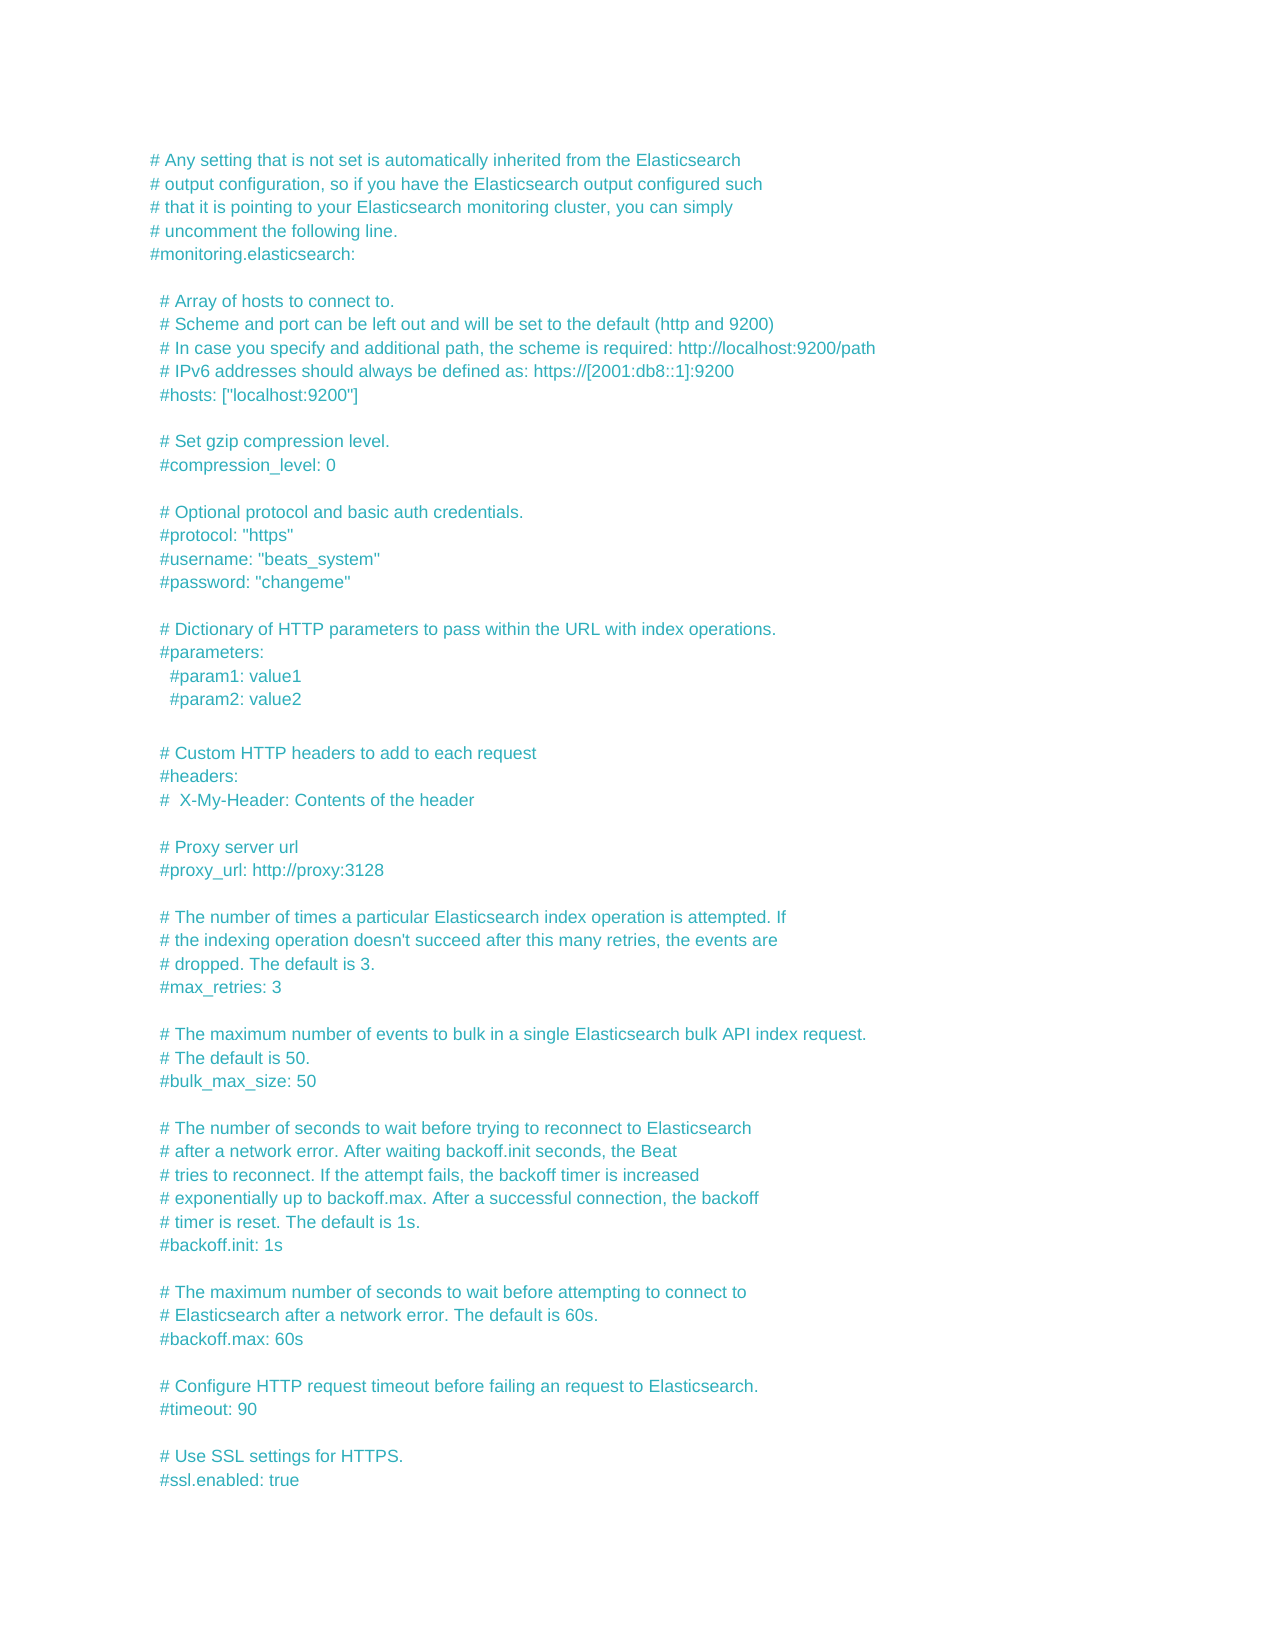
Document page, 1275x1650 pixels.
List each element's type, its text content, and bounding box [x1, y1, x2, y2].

text # uncomment the following line. [150, 220, 1125, 241]
text #max_retries: 3 [150, 977, 1125, 997]
text # output configuration, so if you have the Elasticsearch output configured such [150, 173, 1125, 194]
text #headers: [150, 766, 1125, 787]
text # Elasticsearch after a network error. The default is 60s. [150, 1305, 1125, 1326]
text #compression_level: 0 [150, 455, 1125, 475]
text # In case you specify and additional path, the scheme is required: http://localhost:9200/path [150, 337, 1125, 358]
text # Scheme and port can be left out and will be set to the default (http and 9200) [150, 314, 1125, 334]
text #password: "changeme" [150, 572, 1125, 592]
text #ssl.enabled: true [150, 1469, 1125, 1490]
text # The default is 50. [150, 1047, 1125, 1068]
text # The maximum number of events to bulk in a single Elasticsearch bulk API index request. [150, 1024, 1125, 1044]
text # exponentially up to backoff.max. After a successful connection, the backoff [150, 1188, 1125, 1208]
text # Any setting that is not set is automatically inherited from the Elasticsearch [150, 150, 1125, 170]
text # The maximum number of seconds to wait before attempting to connect to [150, 1282, 1125, 1302]
text # Proxy server url [150, 836, 1125, 857]
text # that it is pointing to your Elasticsearch monitoring cluster, you can simply [150, 197, 1125, 217]
text # Optional protocol and basic auth credentials. [150, 502, 1125, 522]
text #backoff.init: 1s [150, 1235, 1125, 1255]
text # Configure HTTP request timeout before failing an request to Elasticsearch. [150, 1376, 1125, 1396]
text # The number of times a particular Elasticsearch index operation is attempted. If [150, 907, 1125, 927]
text #proxy_url: http://proxy:3128 [150, 860, 1125, 880]
text # timer is reset. The default is 1s. [150, 1211, 1125, 1232]
text # the indexing operation doesn't succeed after this many retries, the events are [150, 930, 1125, 951]
text #bulk_max_size: 50 [150, 1071, 1125, 1091]
text #username: "beats_system" [150, 548, 1125, 569]
text #param1: value1 [150, 666, 1125, 686]
text # IPv6 addresses should always be defined as: https://[2001:db8::1]:9200 [150, 361, 1125, 381]
text # Custom HTTP headers to add to each request [150, 743, 1125, 763]
text # dropped. The default is 3. [150, 954, 1125, 974]
text # after a network error. After waiting backoff.init seconds, the Beat [150, 1141, 1125, 1162]
text #timeout: 90 [150, 1399, 1125, 1419]
text # Set gzip compression level. [150, 431, 1125, 452]
text #monitoring.elasticsearch: [150, 244, 1125, 264]
text # X-My-Header: Contents of the header [150, 789, 1125, 810]
text #parameters: [150, 642, 1125, 663]
text # Array of hosts to connect to. [150, 291, 1125, 311]
text #hosts: ["localhost:9200"] [150, 384, 1125, 405]
text # tries to reconnect. If the attempt fails, the backoff timer is increased [150, 1164, 1125, 1185]
text # Use SSL settings for HTTPS. [150, 1446, 1125, 1466]
text #param2: value2 [150, 689, 1125, 709]
text # Dictionary of HTTP parameters to pass within the URL with index operations. [150, 619, 1125, 639]
text #backoff.max: 60s [150, 1329, 1125, 1349]
text # The number of seconds to wait before trying to reconnect to Elasticsearch [150, 1118, 1125, 1138]
text #protocol: "https" [150, 525, 1125, 545]
